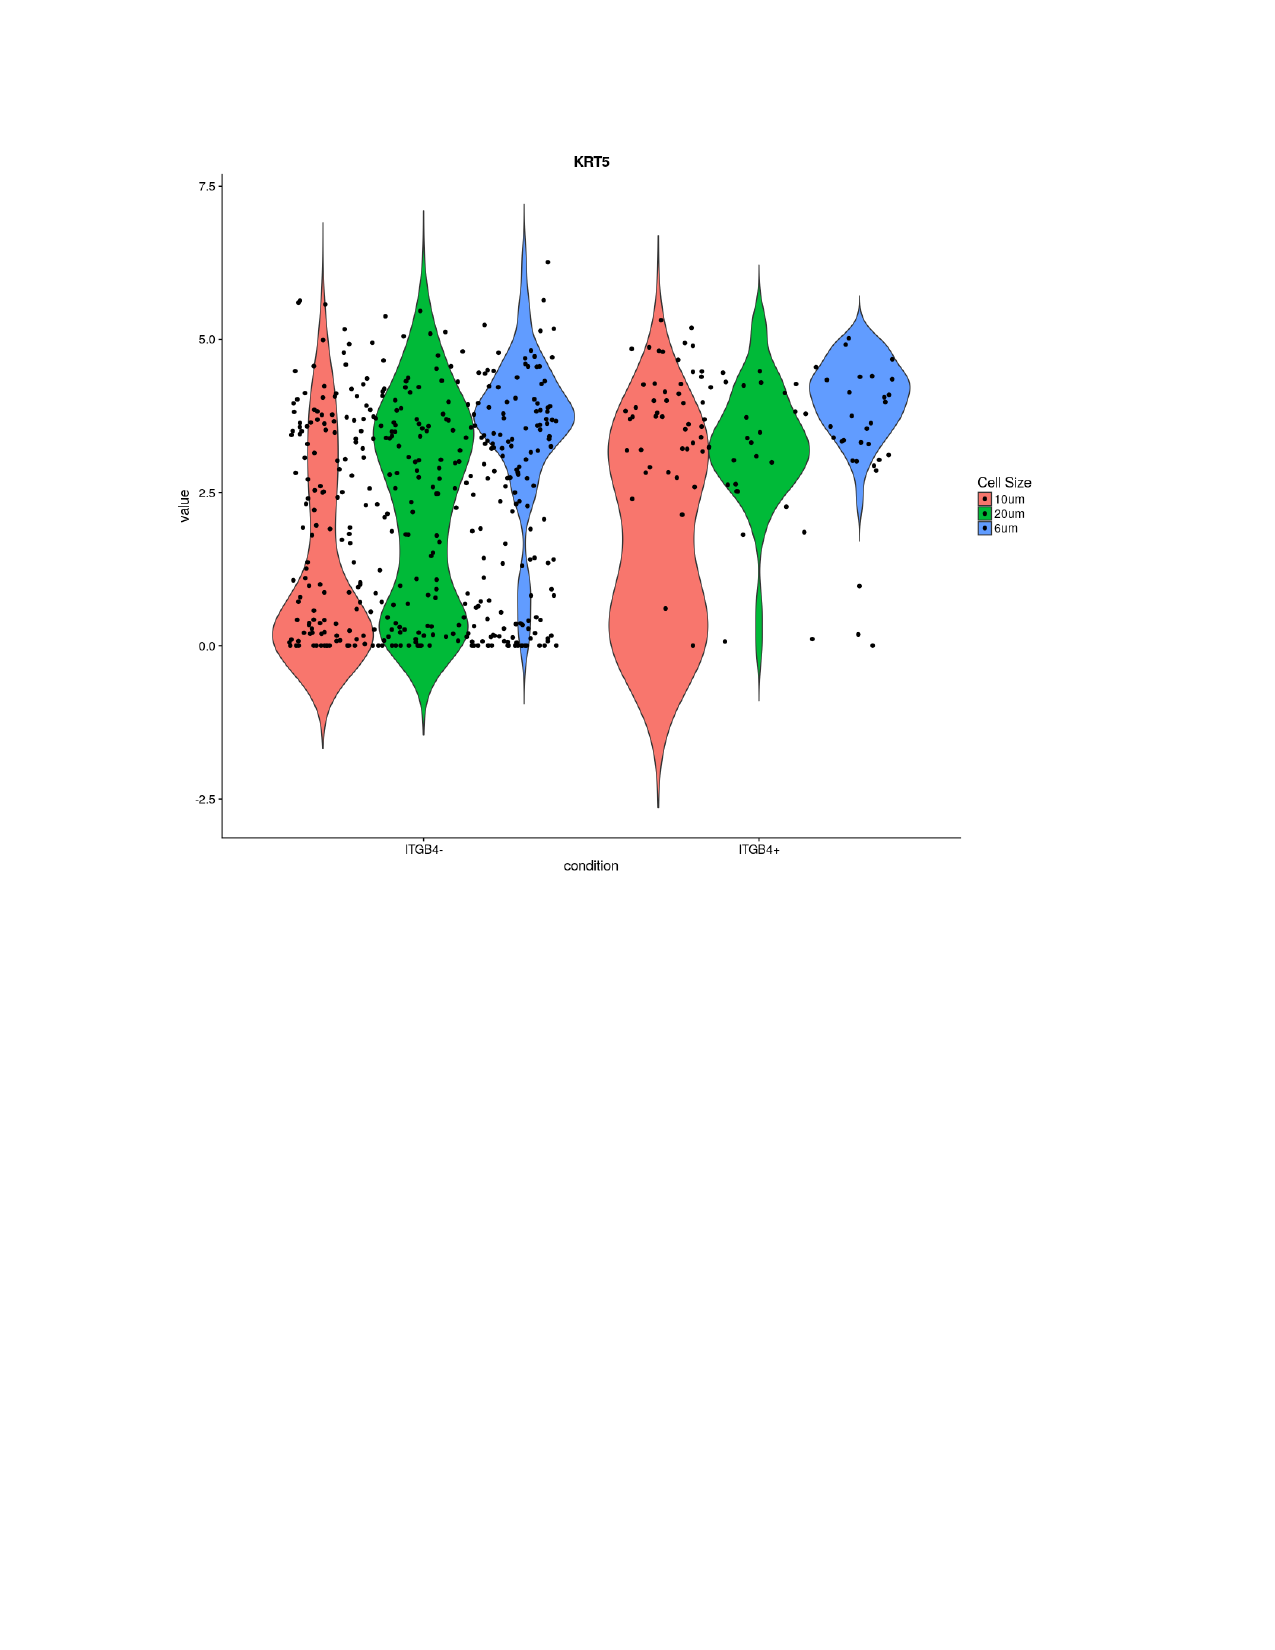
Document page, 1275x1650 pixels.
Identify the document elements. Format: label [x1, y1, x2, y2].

picture [168, 150, 1044, 880]
